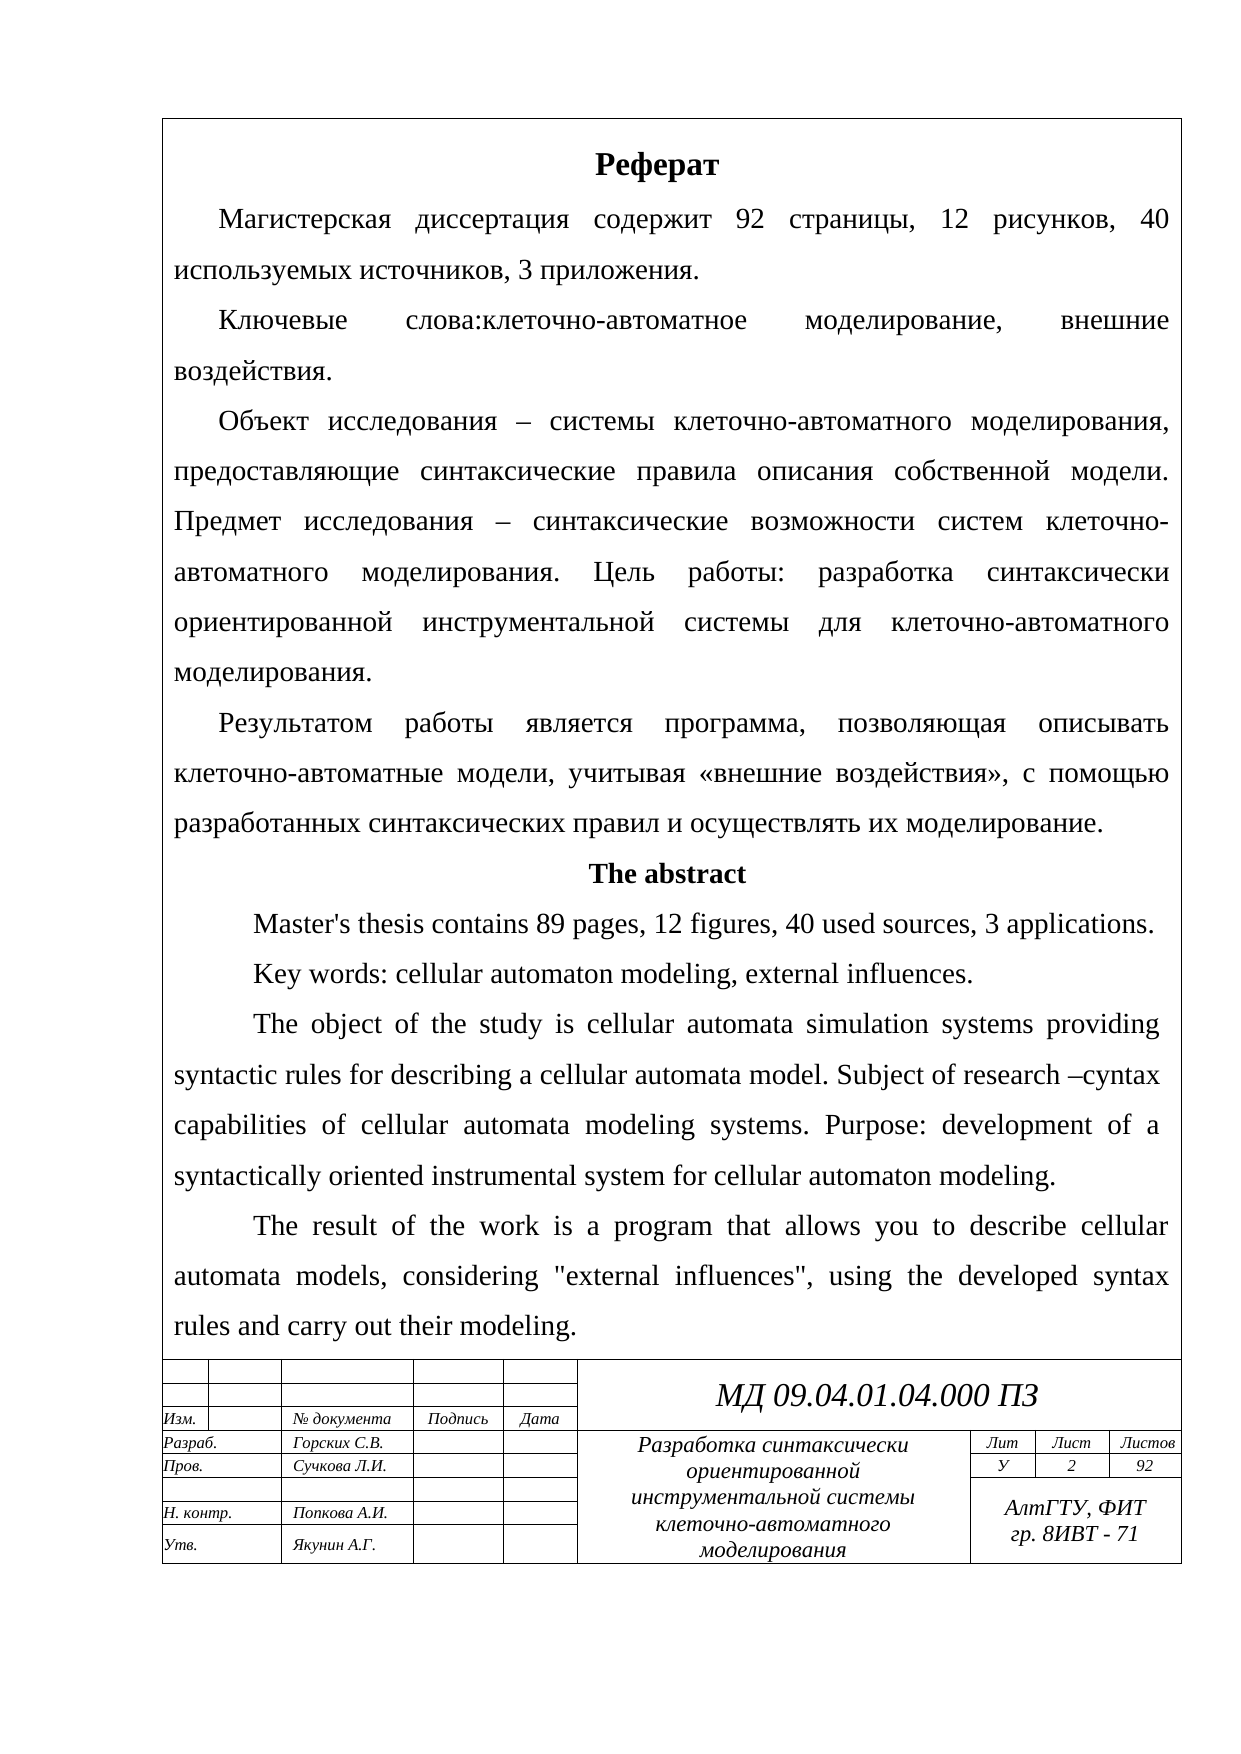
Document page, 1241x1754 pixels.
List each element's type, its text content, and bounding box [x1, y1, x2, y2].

table_cell [504, 1478, 577, 1501]
table_cell Дата [504, 1407, 577, 1430]
table_cell [414, 1431, 503, 1453]
table_cell [414, 1478, 503, 1501]
table_cell Н. контр. [163, 1502, 281, 1524]
table_cell Горских С.В. [282, 1431, 413, 1453]
table_cell У [971, 1454, 1035, 1477]
table_cell Подпись [414, 1407, 503, 1430]
table_cell Листов [1110, 1431, 1181, 1453]
table_cell Изм. [163, 1407, 208, 1430]
table_cell [282, 1384, 413, 1406]
table_cell [209, 1407, 281, 1430]
table_cell Якунин А.Г. [282, 1525, 413, 1562]
table_cell [163, 1384, 208, 1406]
table_header Реферат Магистерская диссертация содержит 92 страницы, 12 рисунков, 40 используемых источников, 3 приложения. Ключевые слова:клеточно-автоматное моделирование, внешние воздействия. Объект исследования – системы клеточно-автоматного моделирования, предоставляющие синтаксические правила описания собственной модели. Предмет исследования – синтаксические возможности систем клеточно-автоматного моделирования. Цель работы: разработка синтаксически ориентированной инструментальной системы для клеточно-автоматного моделирования. Результатом работы является программа, позволяющая описывать клеточно-автоматные модели, учитывая «внешние воздействия», с помощью разработанных синтаксических правил и осуществлять их моделирование. The abstract Master's thesis contains 89 pages, 12 figures, 40 used sources, 3 applications. Key words: cellular automaton modeling, external influences. The object of the study is cellular automata simulation systems providing syntactic rules for describing a cellular automata model. Subject of research –cyntax capabilities of cellular automata modeling systems. Purpose: development of a syntactically oriented instrumental system for cellular automaton modeling. The result of the work is a program that allows you to describe cellular automata models, considering "external influences", using the developed syntax rules and carry out their modeling. [163, 119, 1181, 1359]
table_cell [414, 1360, 503, 1382]
table_cell [163, 1478, 281, 1501]
table_cell Утв. [163, 1525, 281, 1562]
table_cell Разраб. [163, 1431, 281, 1453]
table_cell [504, 1525, 577, 1562]
table_cell [414, 1384, 503, 1406]
table_cell [414, 1454, 503, 1477]
table_cell МД 09.04.01.04.000 ПЗ [578, 1360, 1181, 1430]
table_cell Пров. [163, 1454, 281, 1477]
table_cell [504, 1431, 577, 1453]
table_cell [504, 1502, 577, 1524]
table_cell 2 [1036, 1454, 1109, 1477]
table_cell Лит [971, 1431, 1035, 1453]
table_cell [163, 1360, 208, 1382]
table_cell Сучкова Л.И. [282, 1454, 413, 1477]
table_cell [209, 1360, 281, 1382]
table_cell Лист [1036, 1431, 1109, 1453]
table_cell Разработка синтаксически ориентированной инструментальной системы клеточно-автоматного моделирования [578, 1431, 970, 1562]
table_cell [414, 1525, 503, 1562]
table_cell № документа [282, 1407, 413, 1430]
table_cell [282, 1360, 413, 1382]
table_cell [282, 1478, 413, 1501]
table_cell [504, 1360, 577, 1382]
table_cell [504, 1454, 577, 1477]
table_cell [209, 1384, 281, 1406]
table_cell Попкова А.И. [282, 1502, 413, 1524]
table_cell [504, 1384, 577, 1406]
table_cell АлтГТУ, ФИТ гр. 8ИВТ - 71 [971, 1478, 1181, 1562]
table_cell [414, 1502, 503, 1524]
table_cell 92 [1110, 1454, 1181, 1477]
